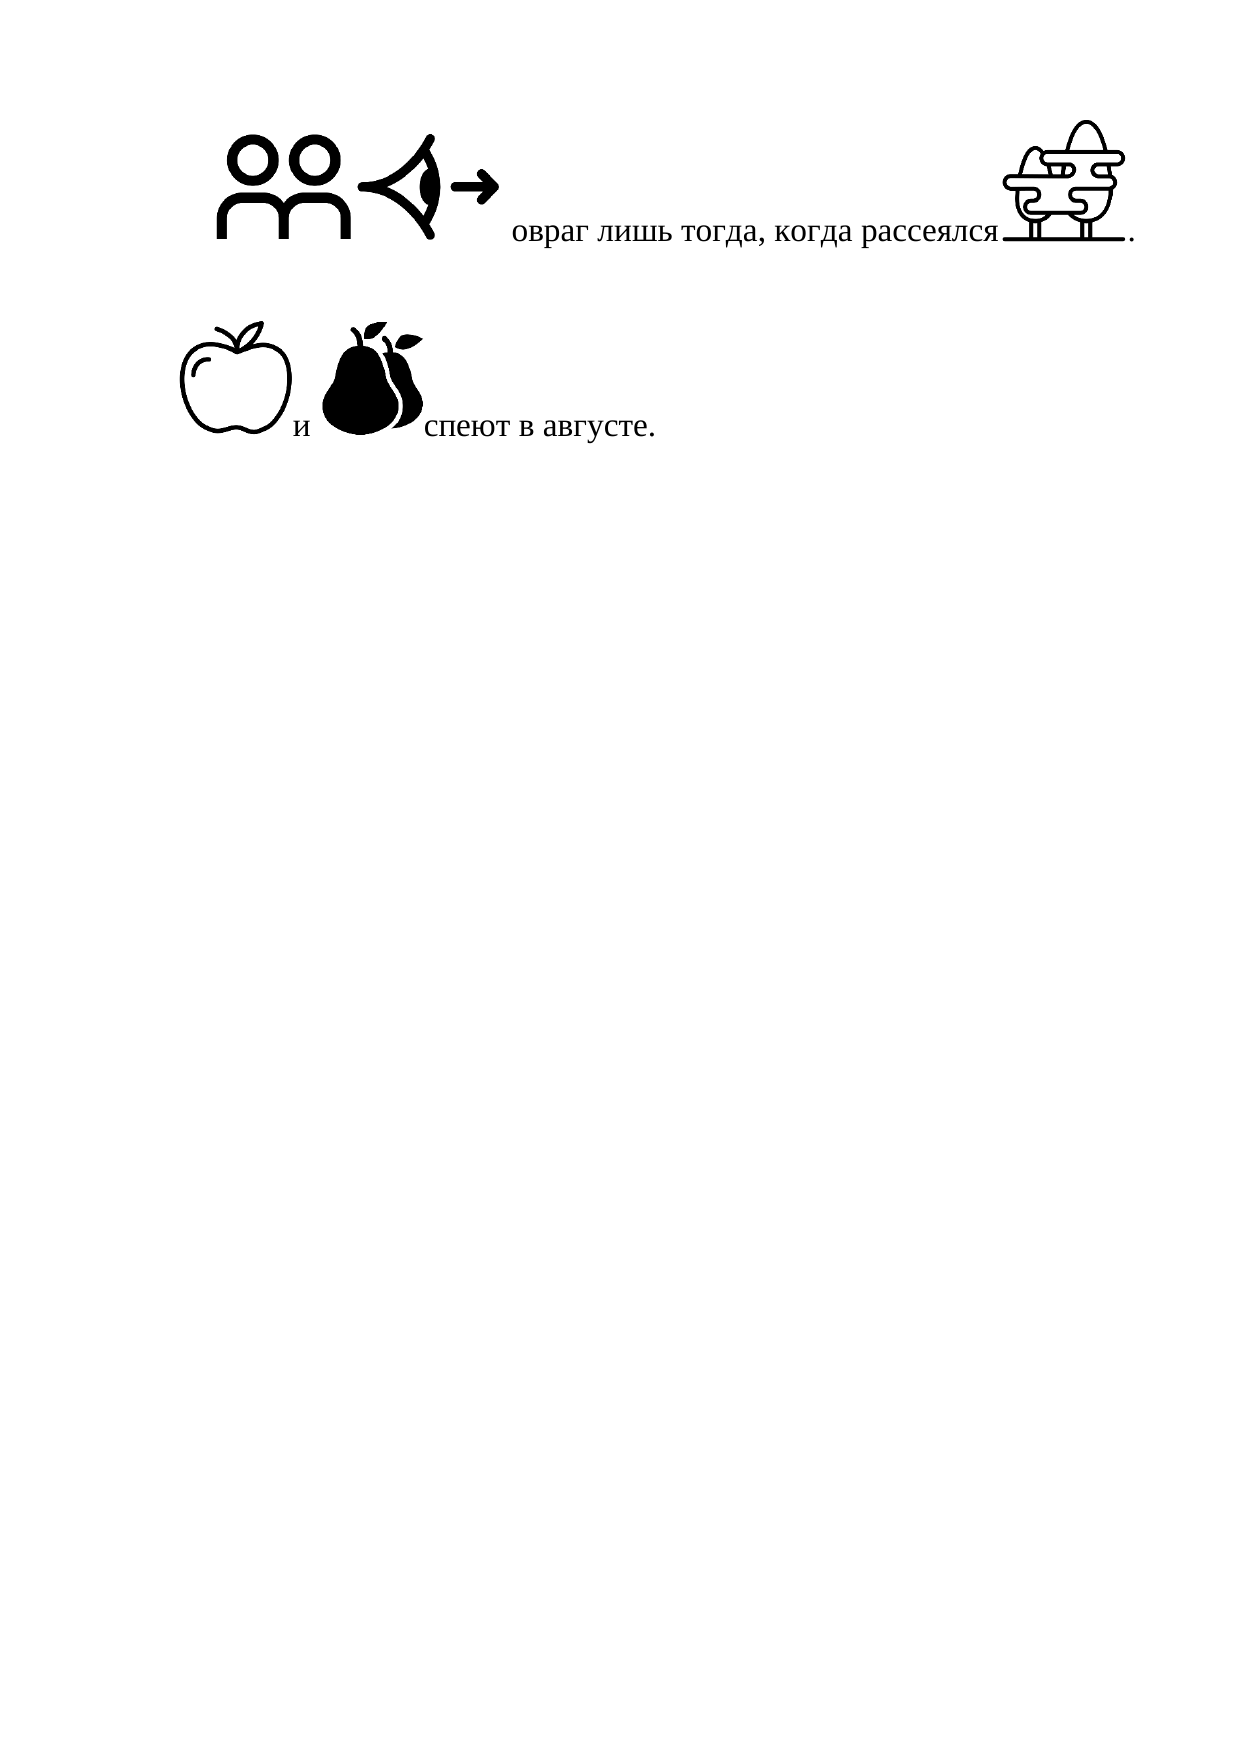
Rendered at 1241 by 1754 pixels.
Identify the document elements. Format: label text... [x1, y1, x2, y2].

picture [318, 322, 424, 436]
picture [214, 131, 503, 242]
picture [998, 118, 1128, 242]
picture [177, 320, 293, 436]
text и спеют в августе. [177, 320, 1152, 443]
